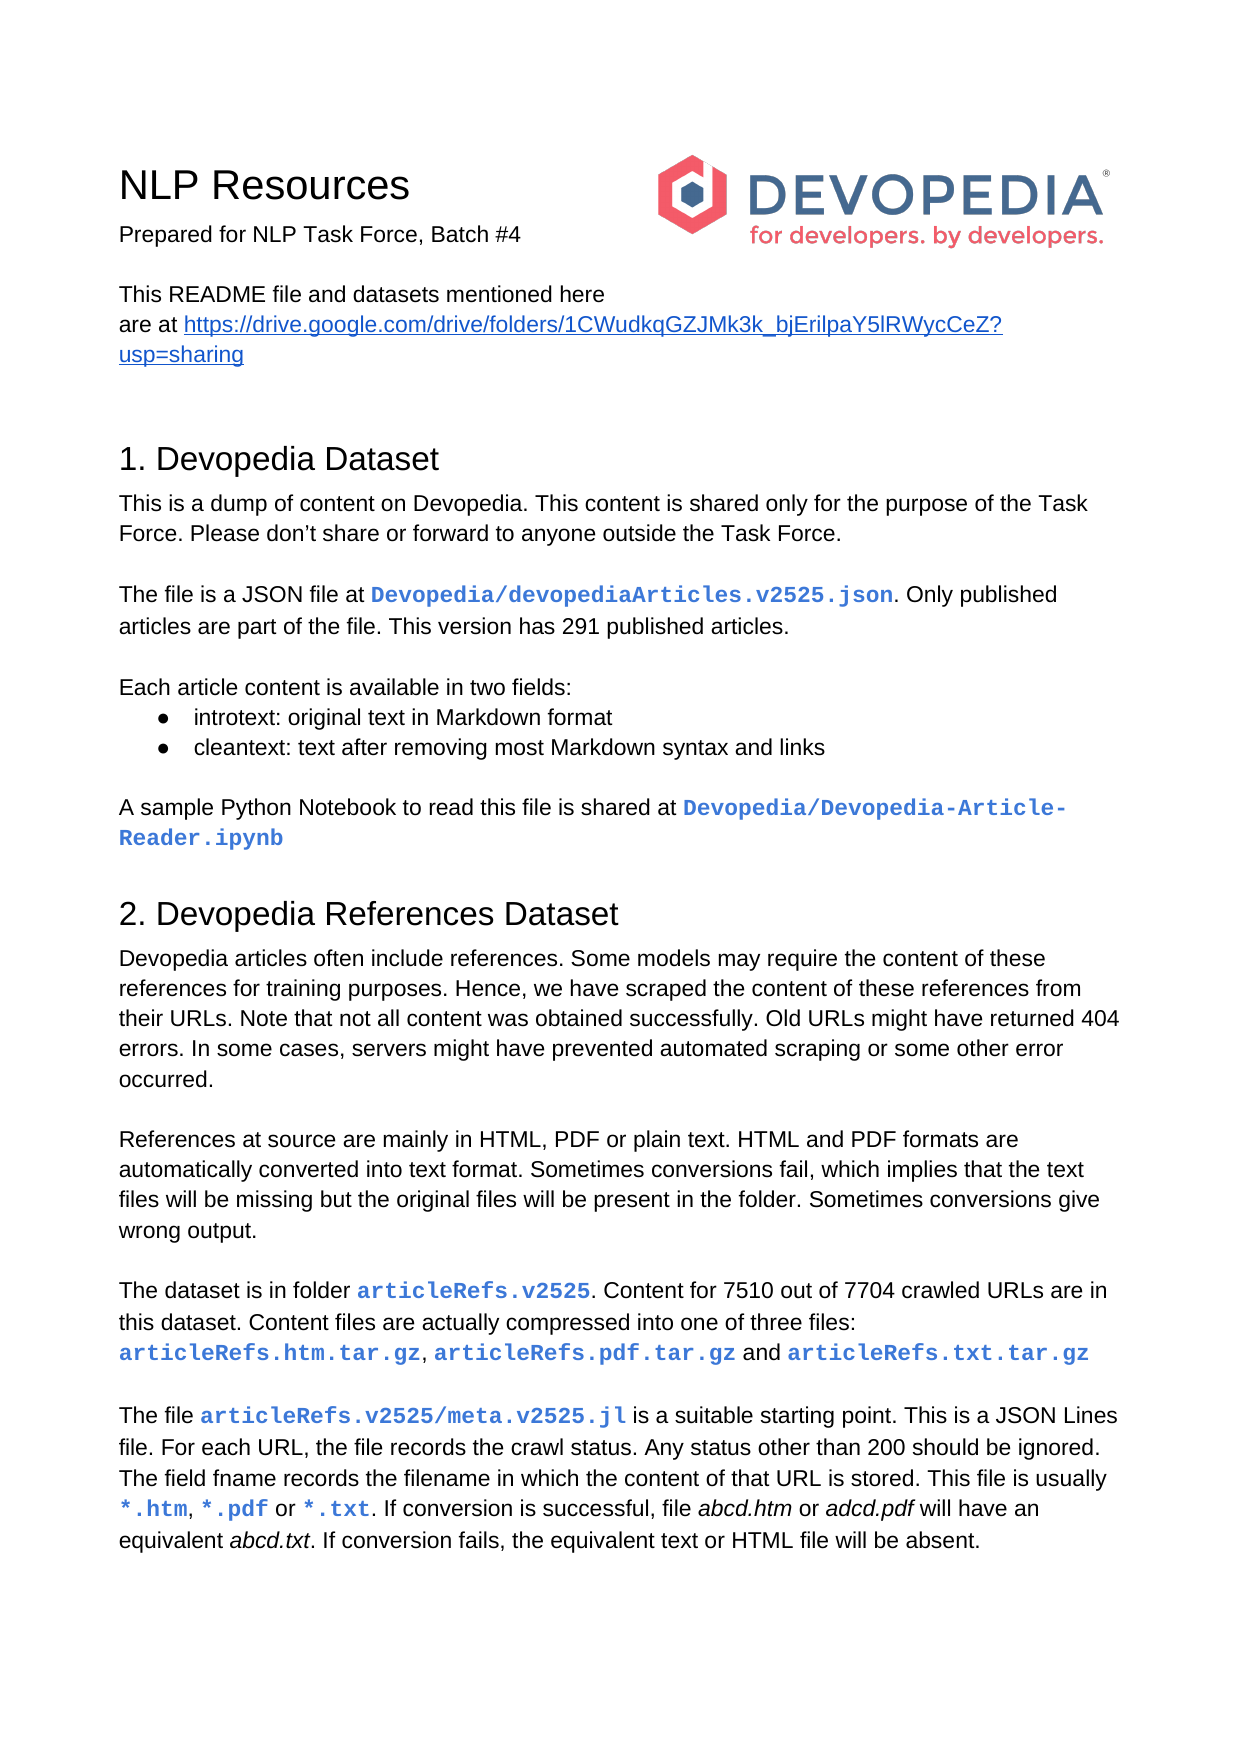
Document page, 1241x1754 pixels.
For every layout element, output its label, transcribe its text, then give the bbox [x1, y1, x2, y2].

text Devopedia articles often include references. Some models may require the content of these references for training purposes. Hence, we have scraped the content of these references from their URLs. Note that not all content was obtained successfully. Old URLs might have returned 404 errors. In some cases, servers might have prevented automated scraping or some other error occurred. [118, 945, 1122, 1092]
list introtext: original text in Markdown format [156, 704, 1122, 730]
text Each article content is available in two fields: [118, 673, 1122, 700]
text Prepared for NLP Task Force, Batch #4 [118, 221, 640, 247]
text The file is a JSON file at Devopedia/devopediaArticles.v2525.json. Only published articles are part of the file. This version has 291 published articles. [118, 581, 1122, 639]
text A sample Python Notebook to read this file is shared at Devopedia/Devopedia-Article-Reader.ipynb [118, 794, 1122, 852]
text References at source are mainly in HTML, PDF or plain text. HTML and PDF formats are automatically converted into text format. Sometimes conversions fail, which implies that the text files will be missing but the original files will be present in the folder. Sometimes conversions give wrong output. [118, 1126, 1122, 1243]
text This README file and datasets mentioned here are at https://drive.google.com/drive/folders/1CWudkqGZJMk3k_bjErilpaY5lRWycCeZ?usp=sharing [118, 281, 1122, 368]
text The file articleRefs.v2525/meta.v2525.jl is a suitable starting point. This is a JSON Lines file. For each URL, the file records the crawl status. Any status other than 200 should be ignored. The field fname records the filename in which the content of that URL is stored. This file is usually *.htm, *.pdf or *.txt. If conversion is successful, file abcd.htm or adcd.pdf will have an equivalent abcd.txt. If conversion fails, the equivalent text or HTML file will be absent. [118, 1402, 1122, 1553]
subtitle NLP Resources [118, 160, 640, 208]
text This is a dump of content on Devopedia. This content is shared only for the purpose of the Task Force. Please don’t share or forward to anyone outside the Task Force. [118, 490, 1122, 547]
picture [640, 137, 1123, 263]
text The dataset is in folder articleRefs.v2525. Content for 7510 out of 7704 crawled URLs are in this dataset. Content files are actually compressed into one of three files: articleRefs.htm.tar.gz, articleRefs.pdf.tar.gz and articleRefs.txt.tar.gz [118, 1277, 1122, 1368]
list cleantext: text after removing most Markdown syntax and links [156, 734, 1122, 760]
subtitle 1. Devopedia Dataset [118, 439, 1122, 478]
subtitle 2. Devopedia References Dataset [118, 894, 1122, 932]
